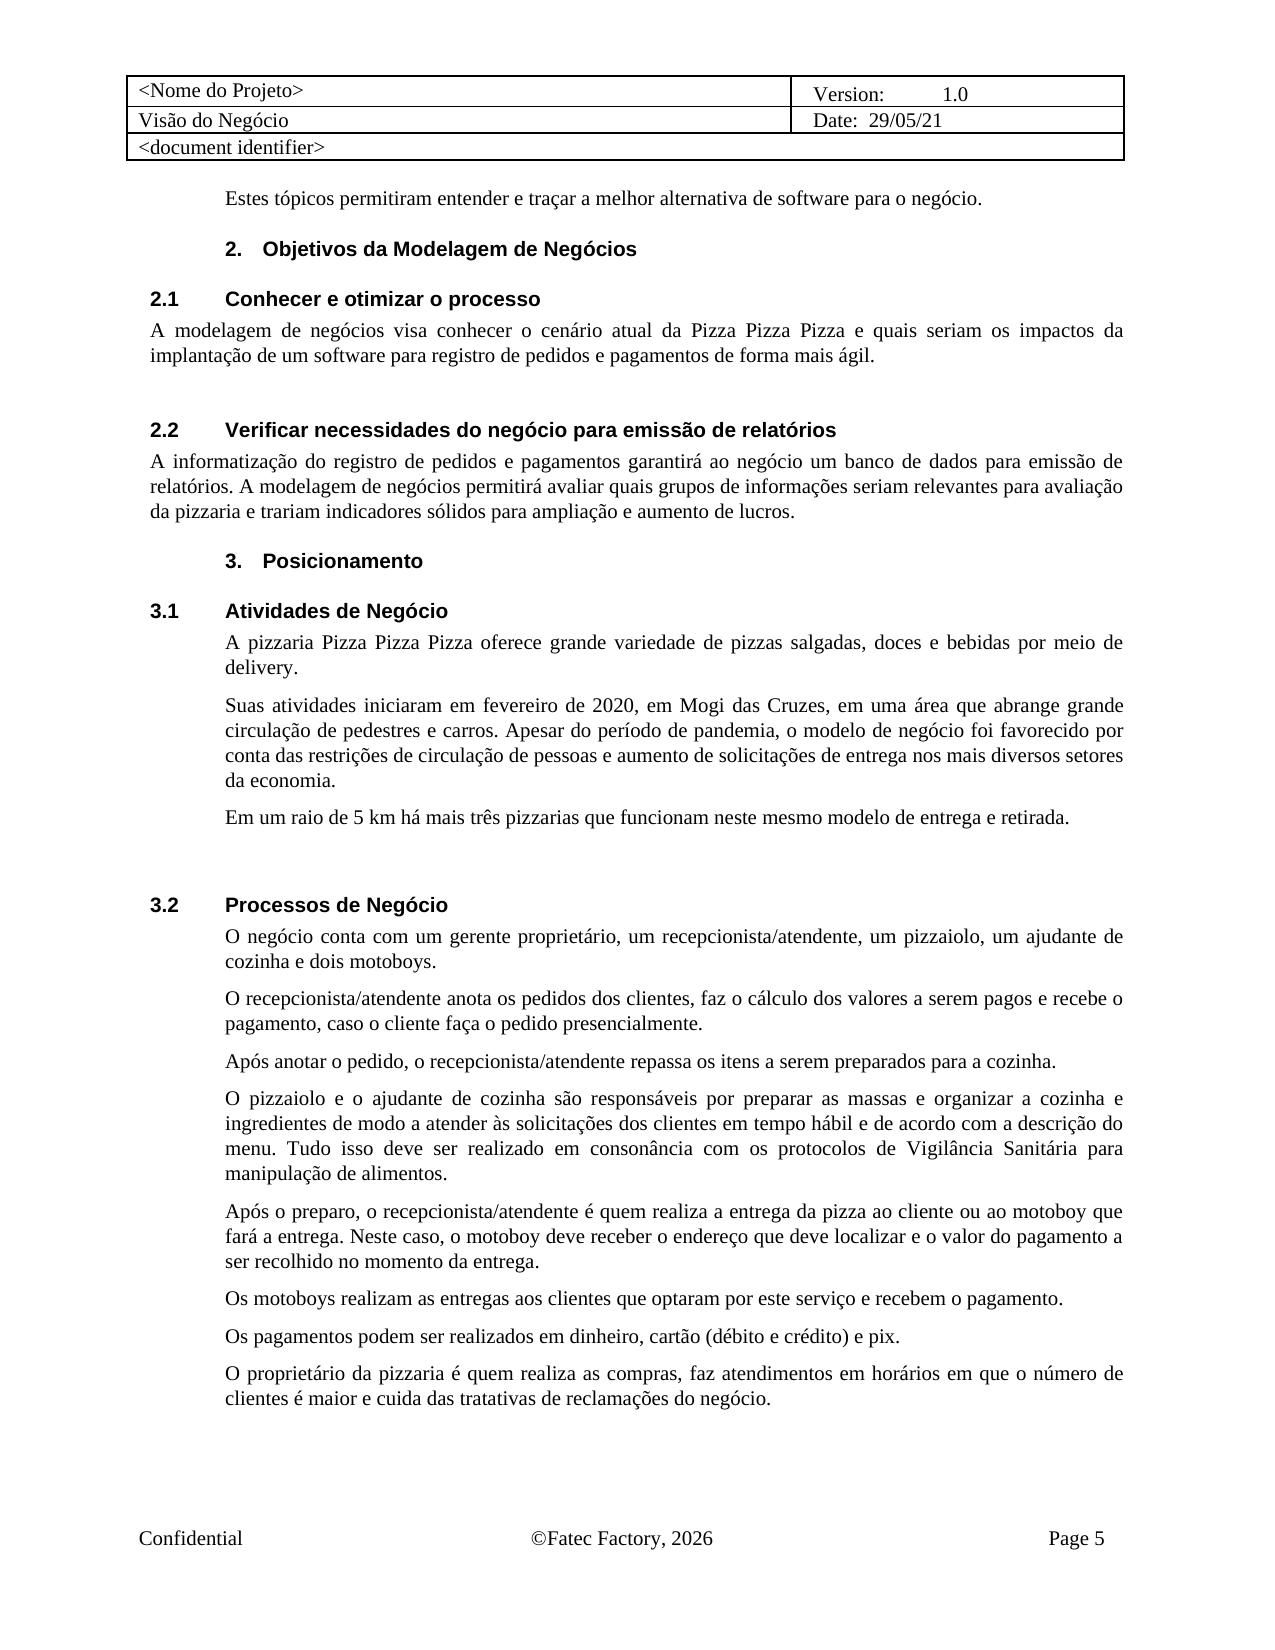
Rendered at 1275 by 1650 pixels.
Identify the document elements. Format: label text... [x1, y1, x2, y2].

text O proprietário da pizzaria é quem realiza as compras, faz atendimentos em horários em que o número de clientes é maior e cuida das tratativas de reclamações do negócio. [225, 1360, 1125, 1410]
subtitle Atividades de Negócio [150, 598, 1125, 623]
text Após o preparo, o recepcionista/atendente é quem realiza a entrega da pizza ao cliente ou ao motoboy que fará a entrega. Neste caso, o motoboy deve receber o endereço que deve localizar e o valor do pagamento a ser recolhido no momento da entrega. [225, 1198, 1125, 1273]
text Estes tópicos permitiram entender e traçar a melhor alternativa de software para o negócio. [225, 185, 1125, 210]
text A pizzaria Pizza Pizza Pizza oferece grande variedade de pizzas salgadas, doces e bebidas por meio de delivery. [225, 629, 1125, 679]
text A informatização do registro de pedidos e pagamentos garantirá ao negócio um banco de dados para emissão de relatórios. A modelagem de negócios permitirá avaliar quais grupos de informações seriam relevantes para avaliação da pizzaria e trariam indicadores sólidos para ampliação e aumento de lucros. [150, 448, 1125, 523]
text A modelagem de negócios visa conhecer o cenário atual da Pizza Pizza Pizza e quais seriam os impactos da implantação de um software para registro de pedidos e pagamentos de forma mais ágil. [150, 317, 1125, 367]
subtitle Objetivos da Modelagem de Negócios [225, 235, 1125, 260]
subtitle Processos de Negócio [150, 892, 1125, 917]
text Em um raio de 5 km há mais três pizzarias que funcionam neste mesmo modelo de entrega e retirada. [225, 804, 1125, 829]
text O recepcionista/atendente anota os pedidos dos clientes, faz o cálculo dos valores a serem pagos e recebe o pagamento, caso o cliente faça o pedido presencialmente. [225, 985, 1125, 1035]
text O pizzaiolo e o ajudante de cozinha são responsáveis por preparar as massas e organizar a cozinha e ingredientes de modo a atender às solicitações dos clientes em tempo hábil e de acordo com a descrição do menu. Tudo isso deve ser realizado em consonância com os protocolos de Vigilância Sanitária para manipulação de alimentos. [225, 1085, 1125, 1185]
text Suas atividades iniciaram em fevereiro de 2020, em Mogi das Cruzes, em uma área que abrange grande circulação de pedestres e carros. Apesar do período de pandemia, o modelo de negócio foi favorecido por conta das restrições de circulação de pessoas e aumento de solicitações de entrega nos mais diversos setores da economia. [225, 692, 1125, 792]
text Os pagamentos podem ser realizados em dinheiro, cartão (débito e crédito) e pix. [225, 1323, 1125, 1348]
text Após anotar o pedido, o recepcionista/atendente repassa os itens a serem preparados para a cozinha. [225, 1048, 1125, 1073]
subtitle Conhecer e otimizar o processo [150, 285, 1125, 310]
text O negócio conta com um gerente proprietário, um recepcionista/atendente, um pizzaiolo, um ajudante de cozinha e dois motoboys. [225, 923, 1125, 973]
subtitle Posicionamento [225, 548, 1125, 573]
text Os motoboys realizam as entregas aos clientes que optaram por este serviço e recebem o pagamento. [225, 1285, 1125, 1310]
subtitle Verificar necessidades do negócio para emissão de relatórios [150, 417, 1125, 442]
